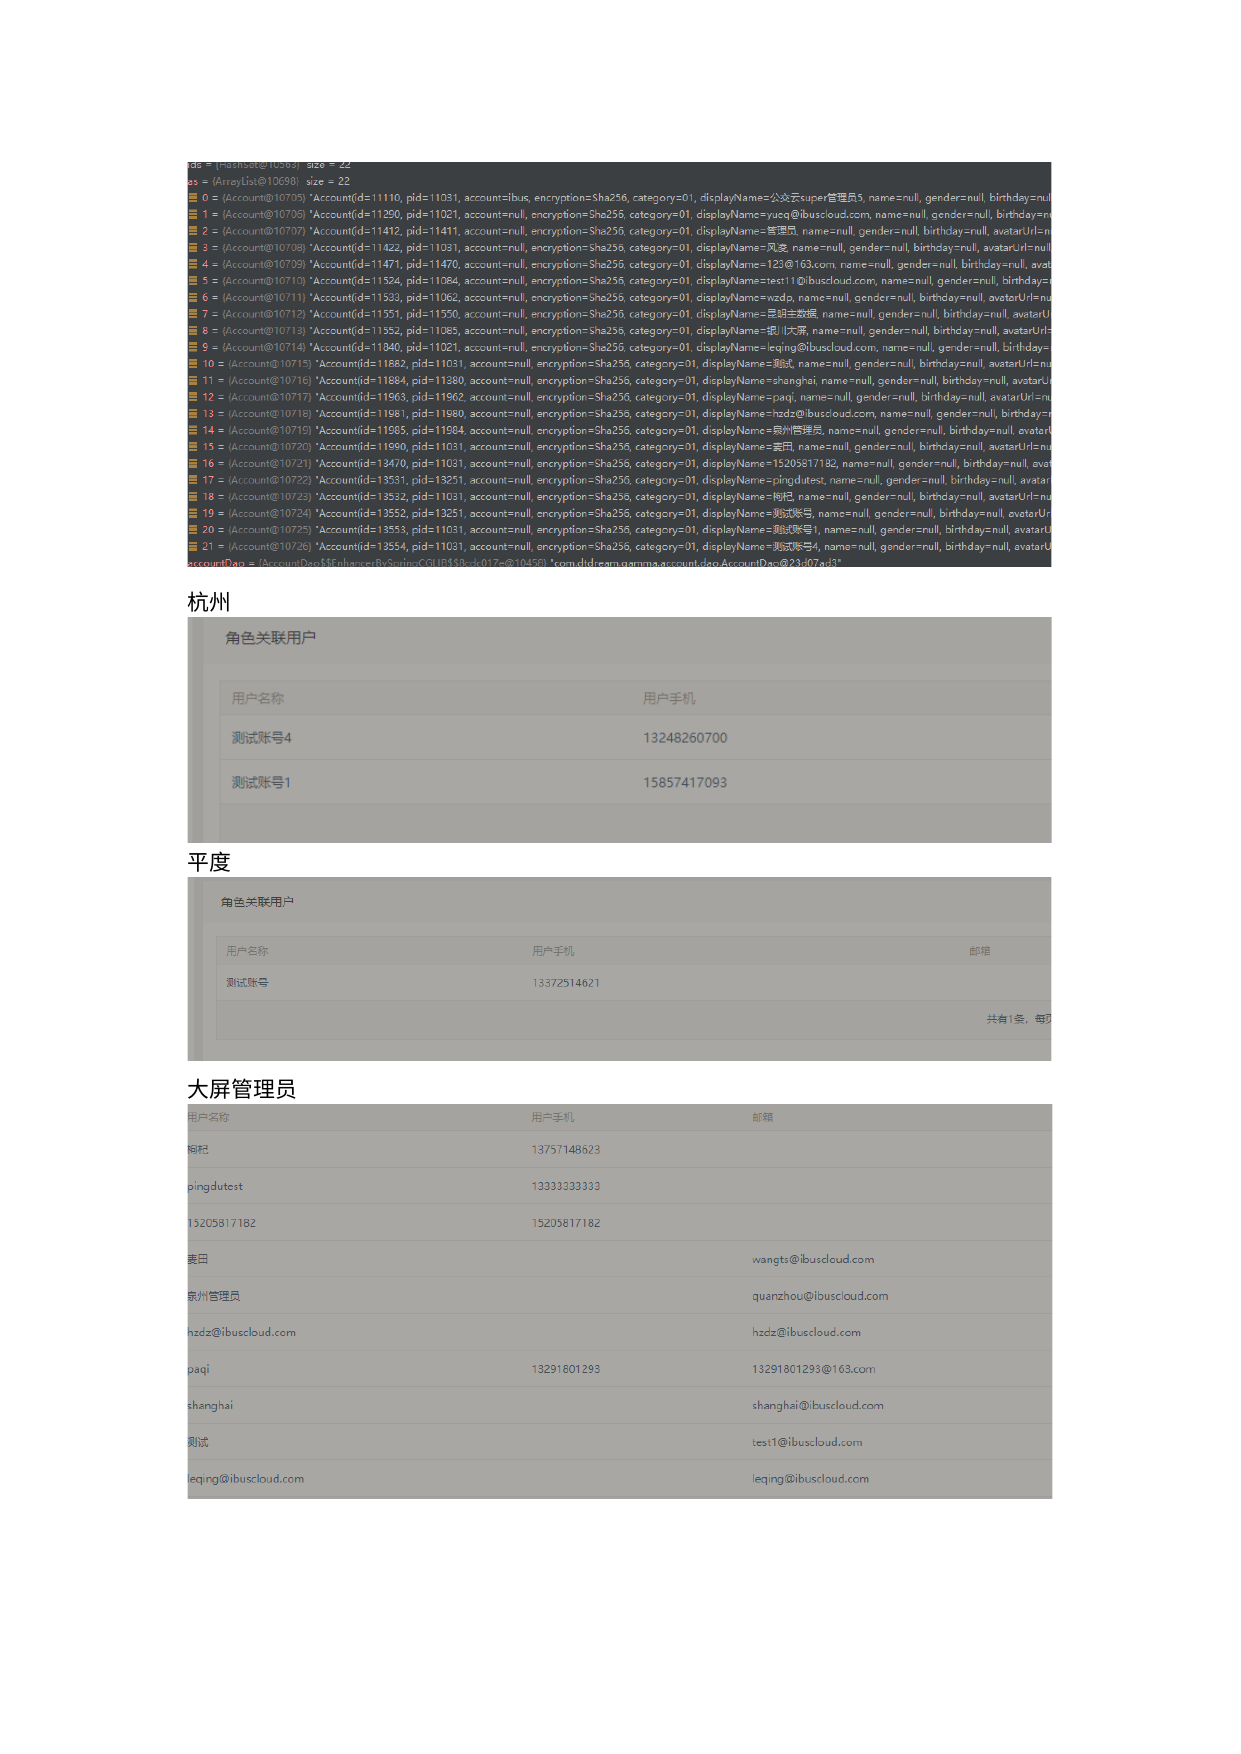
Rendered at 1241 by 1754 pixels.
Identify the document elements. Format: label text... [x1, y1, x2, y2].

picture [187, 1104, 1053, 1499]
picture [187, 617, 1052, 843]
list 平度 [187, 844, 1053, 877]
list 杭州 [187, 584, 1053, 617]
picture [187, 877, 1052, 1061]
picture [187, 162, 1052, 567]
list 大屏管理员 [187, 1072, 1053, 1104]
